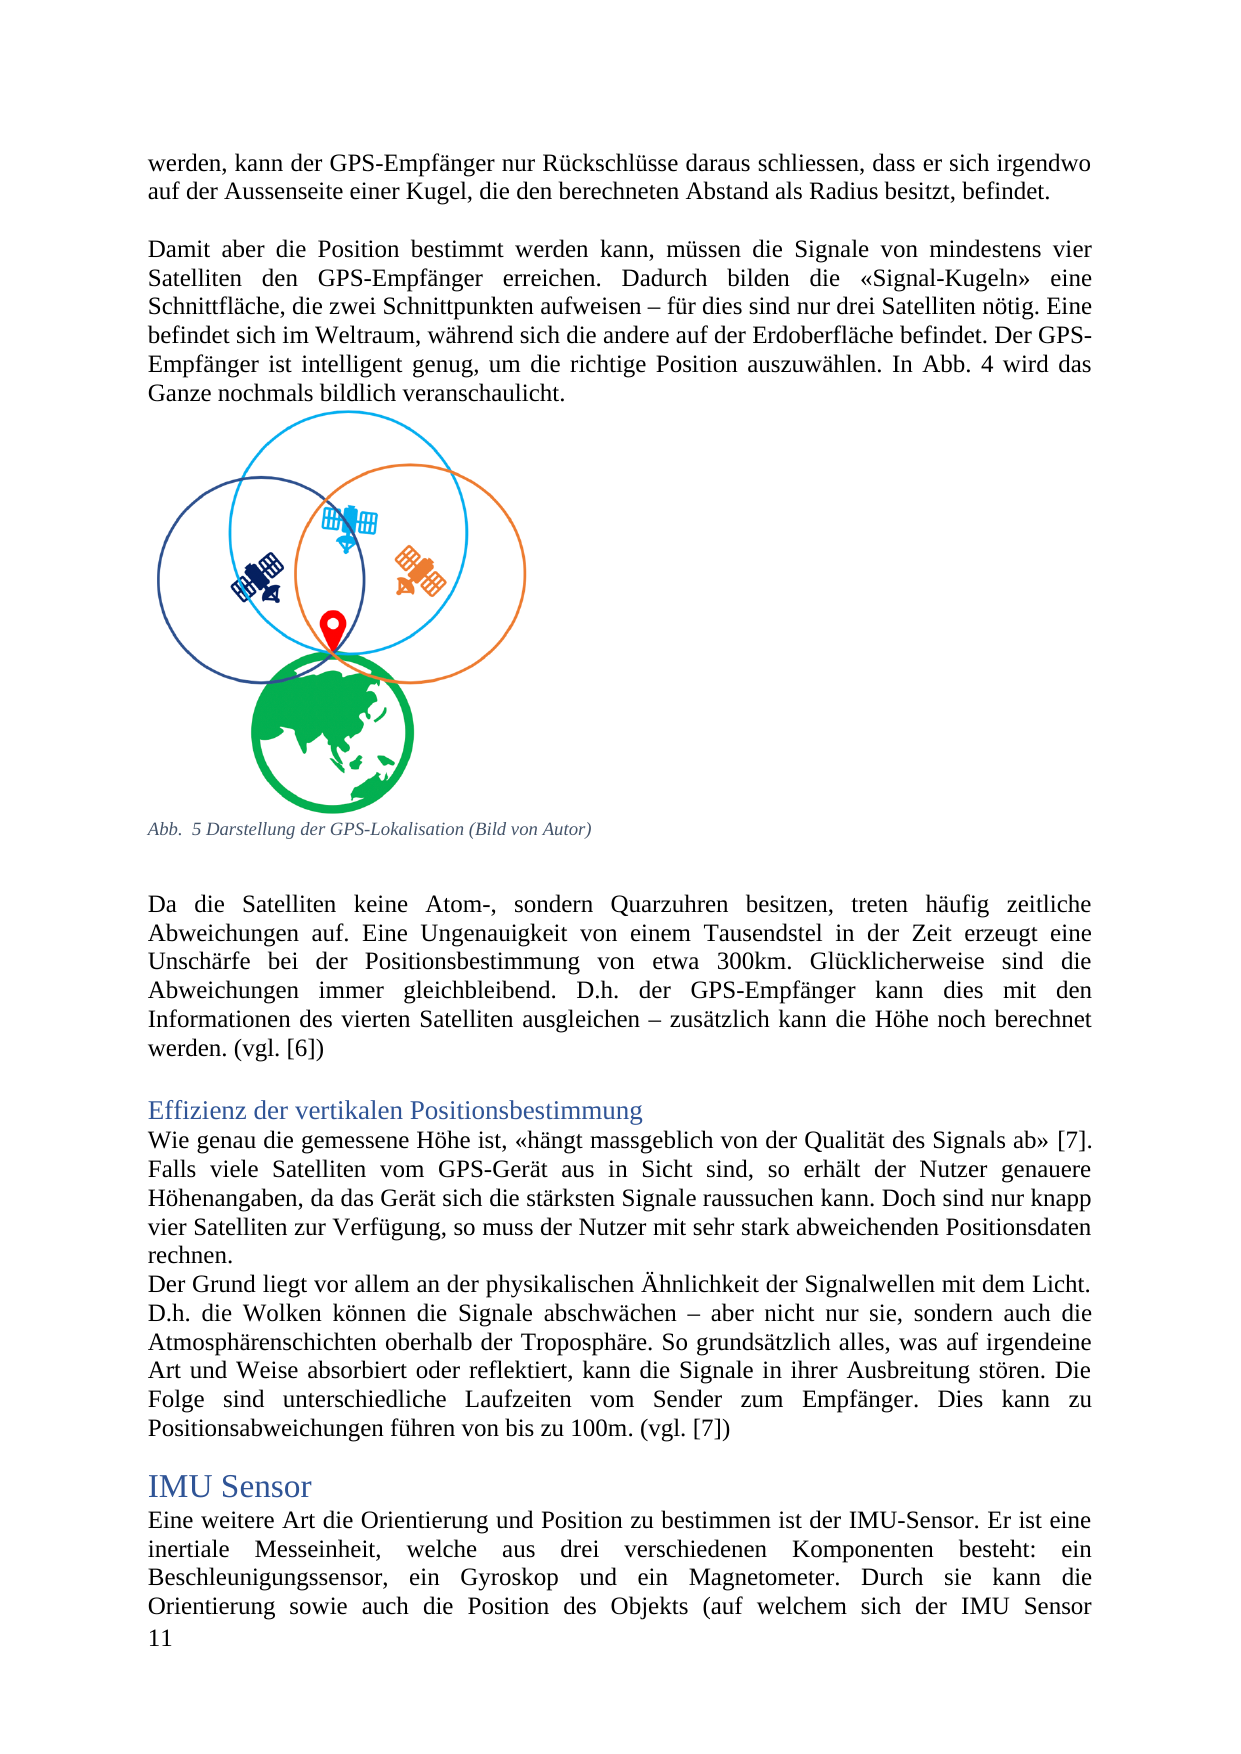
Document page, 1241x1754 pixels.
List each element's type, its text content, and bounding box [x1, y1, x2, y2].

text Damit aber die Position bestimmt werden kann, müssen die Signale von mindestens vier Satelliten den GPS-Empfänger erreichen. Dadurch bilden die «Signal-Kugeln» eine Schnittfläche, die zwei Schnittpunkten aufweisen – für dies sind nur drei Satelliten nötig. Eine befindet sich im Weltraum, während sich die andere auf der Erdoberfläche befindet. Der GPS-Empfänger ist intelligent genug, um die richtige Position auszuwählen. In Abb. 4 wird das Ganze nochmals bildlich veranschaulicht. [148, 234, 1093, 406]
subtitle Effizienz der vertikalen Positionsbestimmung [148, 1094, 1093, 1125]
text Wie genau die gemessene Höhe ist, «hängt massgeblich von der Qualität des Signals ab». Falls viele Satelliten vom GPS-Gerät aus in Sicht sind, so erhält der Nutzer genauere Höhenangaben, da das Gerät sich die stärksten Signale raussuchen kann. Doch sind nur knapp vier Satelliten zur Verfügung, so muss der Nutzer mit sehr stark abweichenden Positionsdaten rechnen. [148, 1125, 1093, 1269]
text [148, 1505, 1093, 1620]
subtitle IMU Sensor [148, 1467, 1093, 1505]
text Da die Satelliten keine Atom-, sondern Quarzuhren besitzen, treten häufig zeitliche Abweichungen auf. Eine Ungenauigkeit von einem Tausendstel in der Zeit erzeugt eine Unschärfe bei der Positionsbestimmung von etwa 300km. Glücklicherweise sind die Abweichungen immer gleichbleibend. D.h. der GPS-Empfänger kann dies mit den Informationen des vierten Satelliten ausgleichen – zusätzlich kann die Höhe noch berechnet werden. (vgl. ) [148, 889, 1093, 1061]
text Der Grund liegt vor allem an der physikalischen Ähnlichkeit der Signalwellen mit dem Licht. D.h. die Wolken können die Signale abschwächen – aber nicht nur sie, sondern auch die Atmosphärenschichten oberhalb der Troposphäre. So grundsätzlich alles, was auf irgendeine Art und Weise absorbiert oder reflektiert, kann die Signale in ihrer Ausbreitung stören. Die Folge sind unterschiedliche Laufzeiten vom Sender zum Empfänger. Dies kann zu Positionsabweichungen führen von bis zu 100m. (vgl. ) [148, 1269, 1093, 1442]
picture [147, 406, 530, 818]
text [148, 148, 1093, 205]
